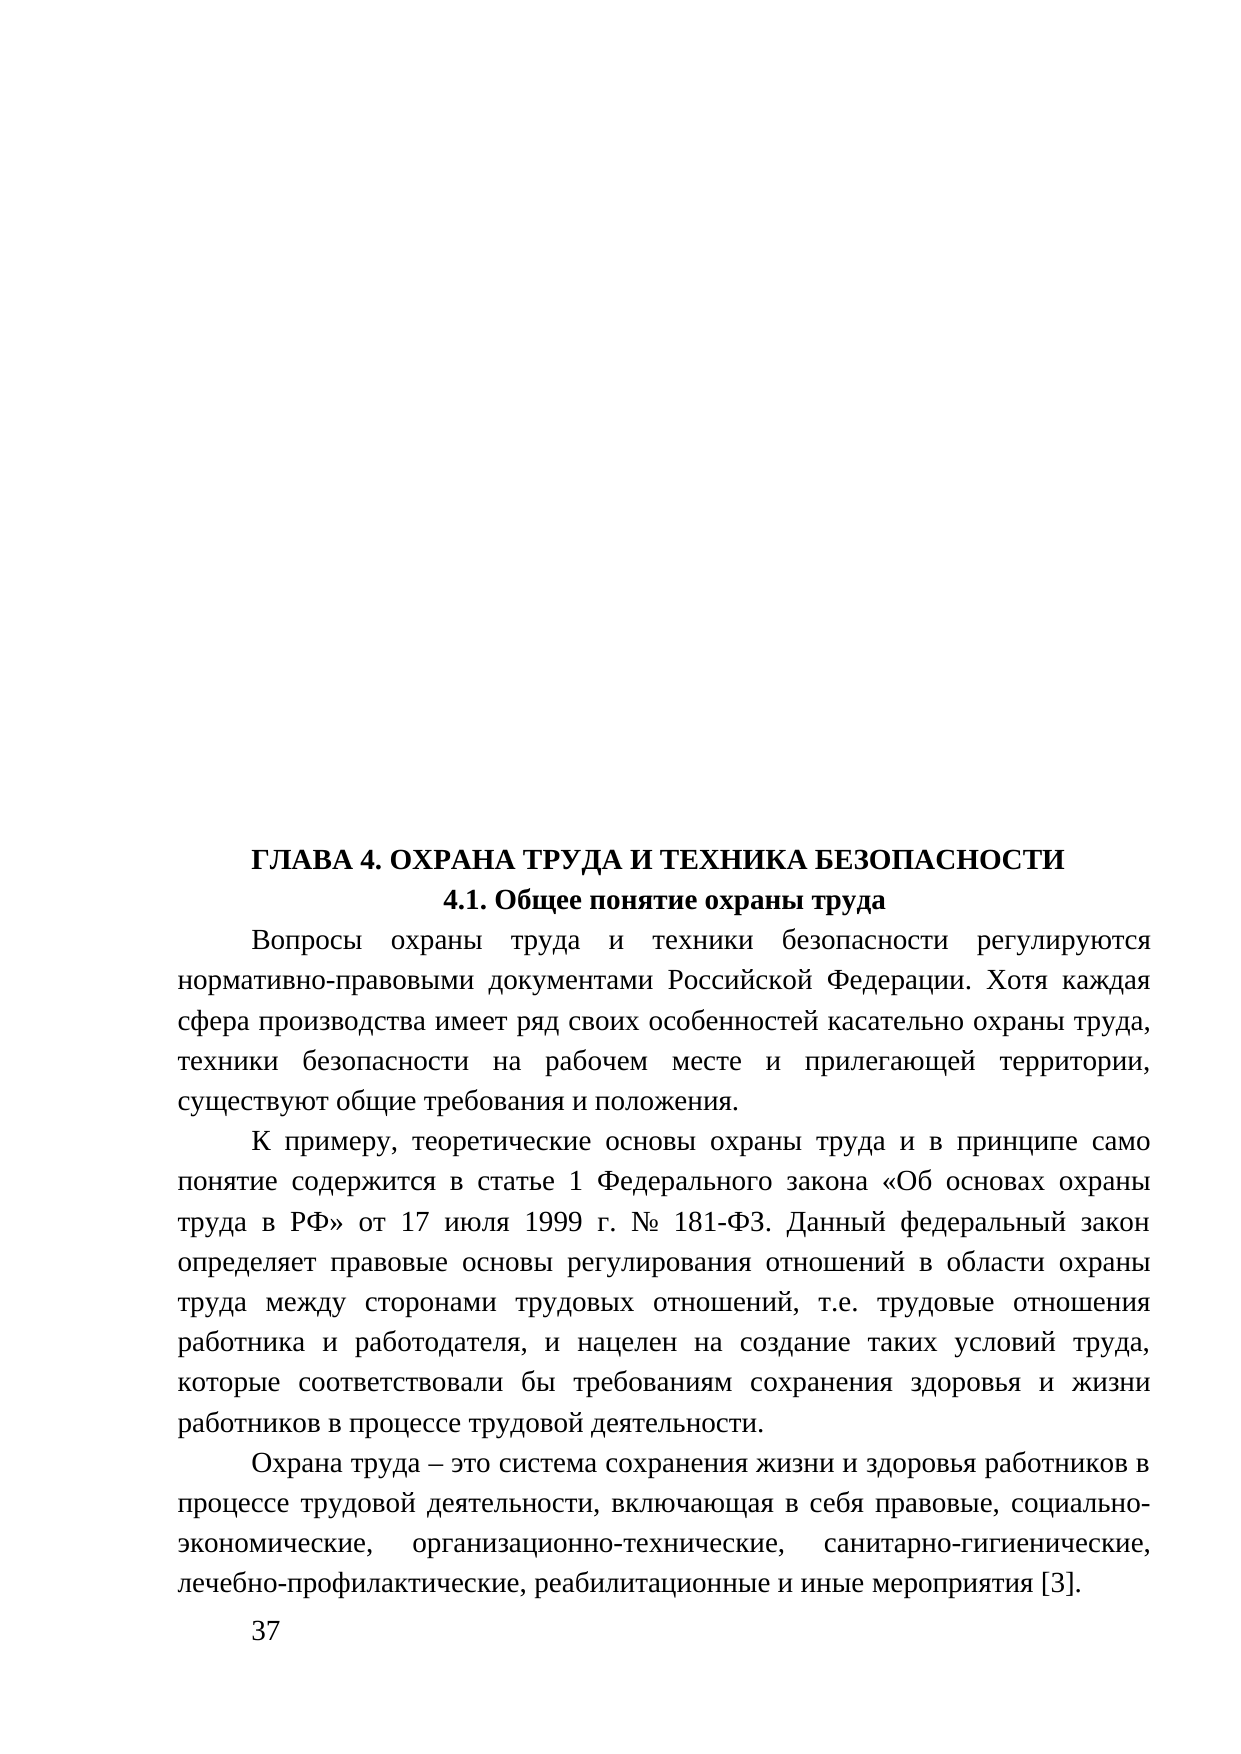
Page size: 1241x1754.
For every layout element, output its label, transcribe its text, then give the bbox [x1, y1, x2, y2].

text ГЛАВА 4. ОХРАНА ТРУДА И ТЕХНИКА БЕЗОПАСНОСТИ [177, 842, 1152, 875]
text 4.1. Общее понятие охраны труда [177, 882, 1152, 916]
text Охрана труда – это система сохранения жизни и здоровья работников в процессе трудовой деятельности, включающая в себя правовые, социально-экономические, организационно-технические, санитарно-гигиенические, лечебно-профилактические, реабилитационные и иные мероприятия [3]. [177, 1445, 1151, 1599]
text Вопросы охраны труда и техники безопасности регулируются нормативно-правовыми документами Российской Федерации. Хотя каждая сфера производства имеет ряд своих особенностей касательно охраны труда, техники безопасности на рабочем месте и прилегающей территории, существуют общие требования и положения. [177, 922, 1151, 1117]
text К примеру, теоретические основы охраны труда и в принципе само понятие содержится в статье 1 Федерального закона «Об основах охраны труда в РФ» от 17 июля 1999 г. № 181-ФЗ. Данный федеральный закон определяет правовые основы регулирования отношений в области охраны труда между сторонами трудовых отношений, т.е. трудовые отношения работника и работодателя, и нацелен на создание таких условий труда, которые соответствовали бы требованиям сохранения здоровья и жизни работников в процессе трудовой деятельности. [177, 1123, 1151, 1438]
